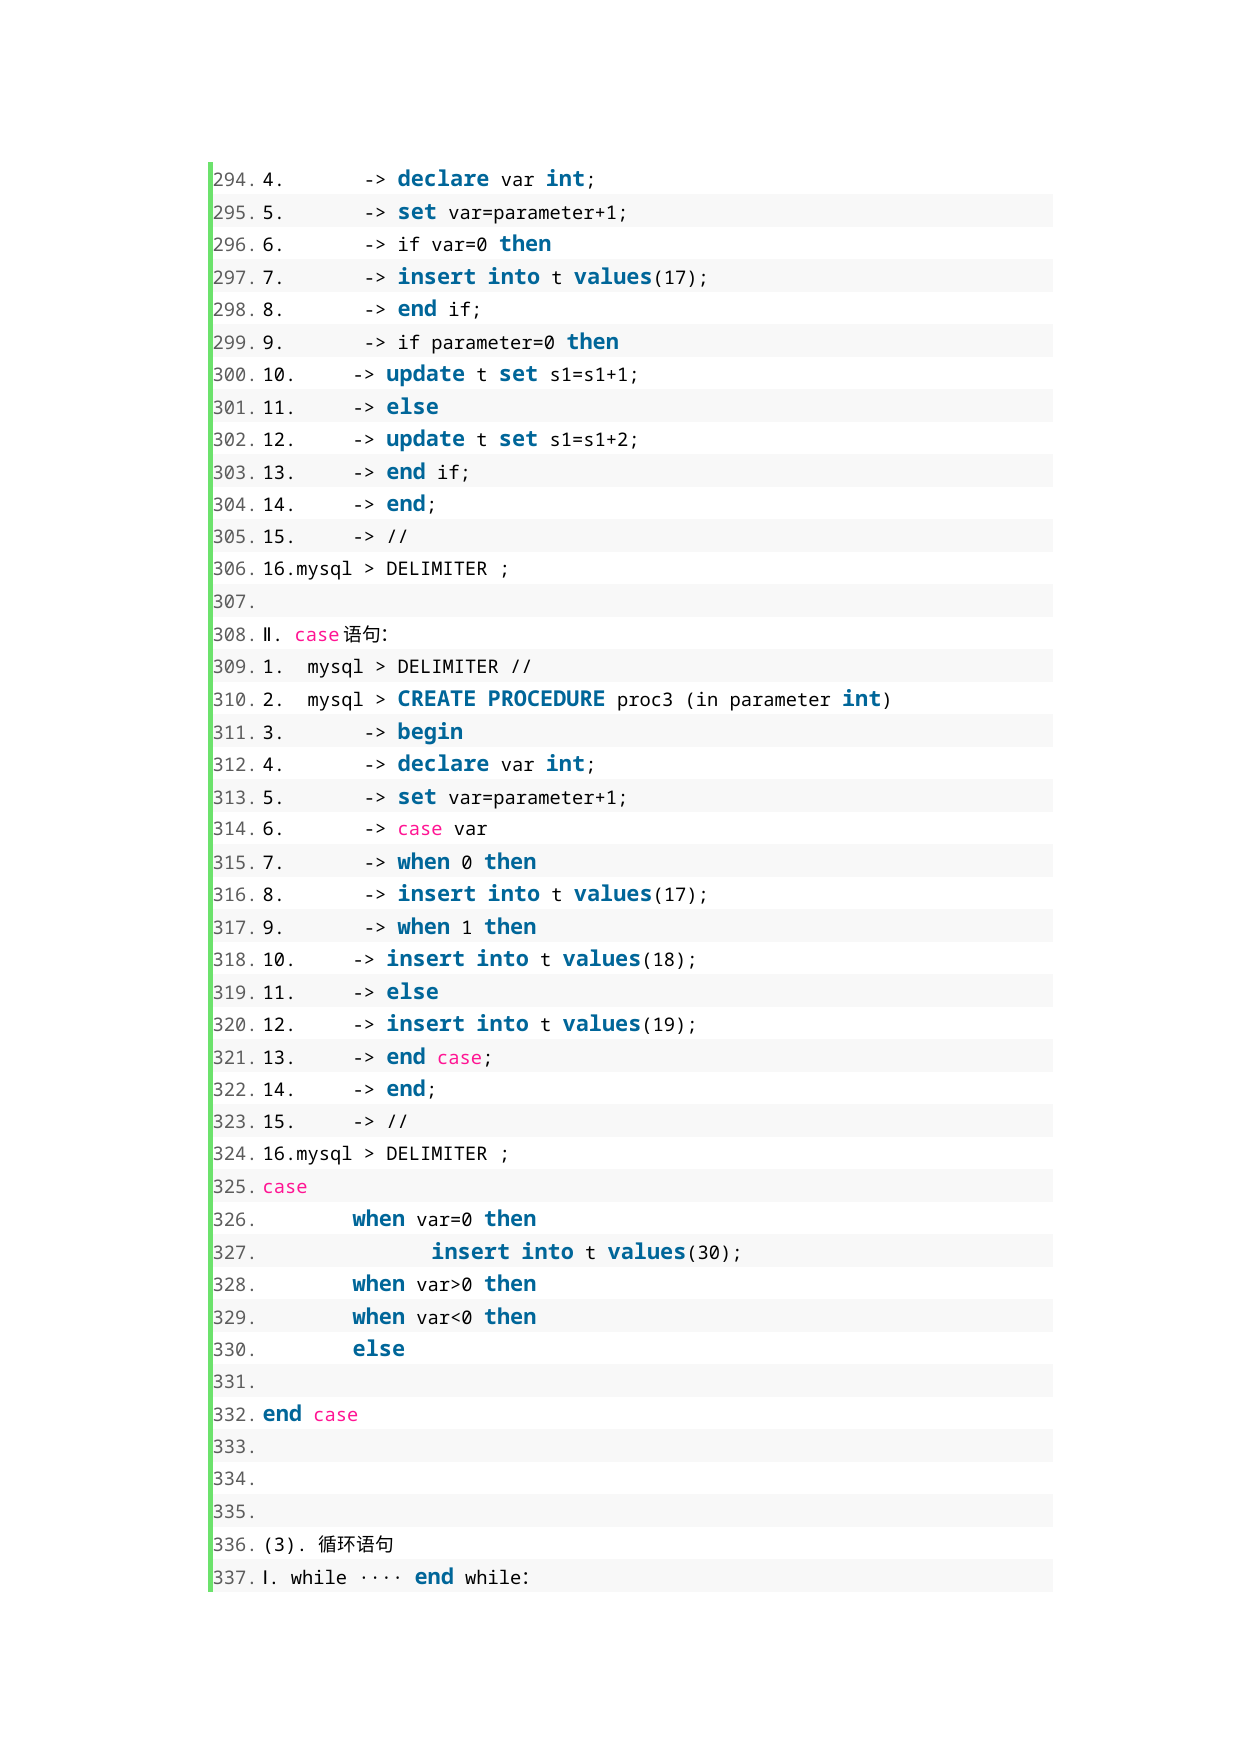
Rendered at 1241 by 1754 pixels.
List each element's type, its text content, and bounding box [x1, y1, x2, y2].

list 9. -> when 1 then [213, 909, 1053, 942]
list 13. -> end case; [213, 1039, 1053, 1072]
list 10. -> update t set s1=s1+1; [213, 357, 1053, 389]
list 3. -> begin [213, 714, 1053, 747]
list 2. mysql > CREATE PROCEDURE proc3 (in parameter int) [213, 682, 1053, 714]
list 15. -> // [213, 1104, 1053, 1137]
list 5. -> set var=parameter+1; [213, 779, 1053, 812]
list 7. -> insert into t values(17); [213, 259, 1053, 292]
list case [213, 1169, 1053, 1202]
list when var=0 then [213, 1202, 1053, 1234]
list 4. -> declare var int; [213, 747, 1053, 779]
list 1. mysql > DELIMITER // [213, 649, 1053, 682]
list 5. -> set var=parameter+1; [213, 194, 1053, 227]
list 14. -> end; [213, 1072, 1053, 1104]
list 16.mysql > DELIMITER ; [213, 552, 1053, 584]
list 9. -> if parameter=0 then [213, 324, 1053, 357]
list 16.mysql > DELIMITER ; [213, 1137, 1053, 1169]
list 13. -> end if; [213, 454, 1053, 487]
list 6. -> case var [213, 812, 1053, 844]
list 14. -> end; [213, 487, 1053, 519]
list when var<0 then [213, 1299, 1053, 1332]
list 6. -> if var=0 then [213, 227, 1053, 259]
list Ⅱ. case语句： [213, 617, 1053, 649]
list 8. -> end if; [213, 292, 1053, 324]
list 11. -> else [213, 974, 1053, 1007]
list 12. -> insert into t values(19); [213, 1007, 1053, 1039]
list insert into t values(30); [213, 1234, 1053, 1267]
list 10. -> insert into t values(18); [213, 942, 1053, 974]
list else [213, 1332, 1053, 1364]
list 12. -> update t set s1=s1+2; [213, 422, 1053, 454]
list 11. -> else [213, 389, 1053, 422]
list 4. -> declare var int; [213, 162, 1053, 194]
list (3). 循环语句 [213, 1527, 1053, 1559]
list end case [213, 1397, 1053, 1429]
list 15. -> // [213, 519, 1053, 552]
list 8. -> insert into t values(17); [213, 877, 1053, 909]
list Ⅰ. while ···· end while： [213, 1559, 1053, 1592]
list 7. -> when 0 then [213, 844, 1053, 877]
list when var>0 then [213, 1267, 1053, 1299]
